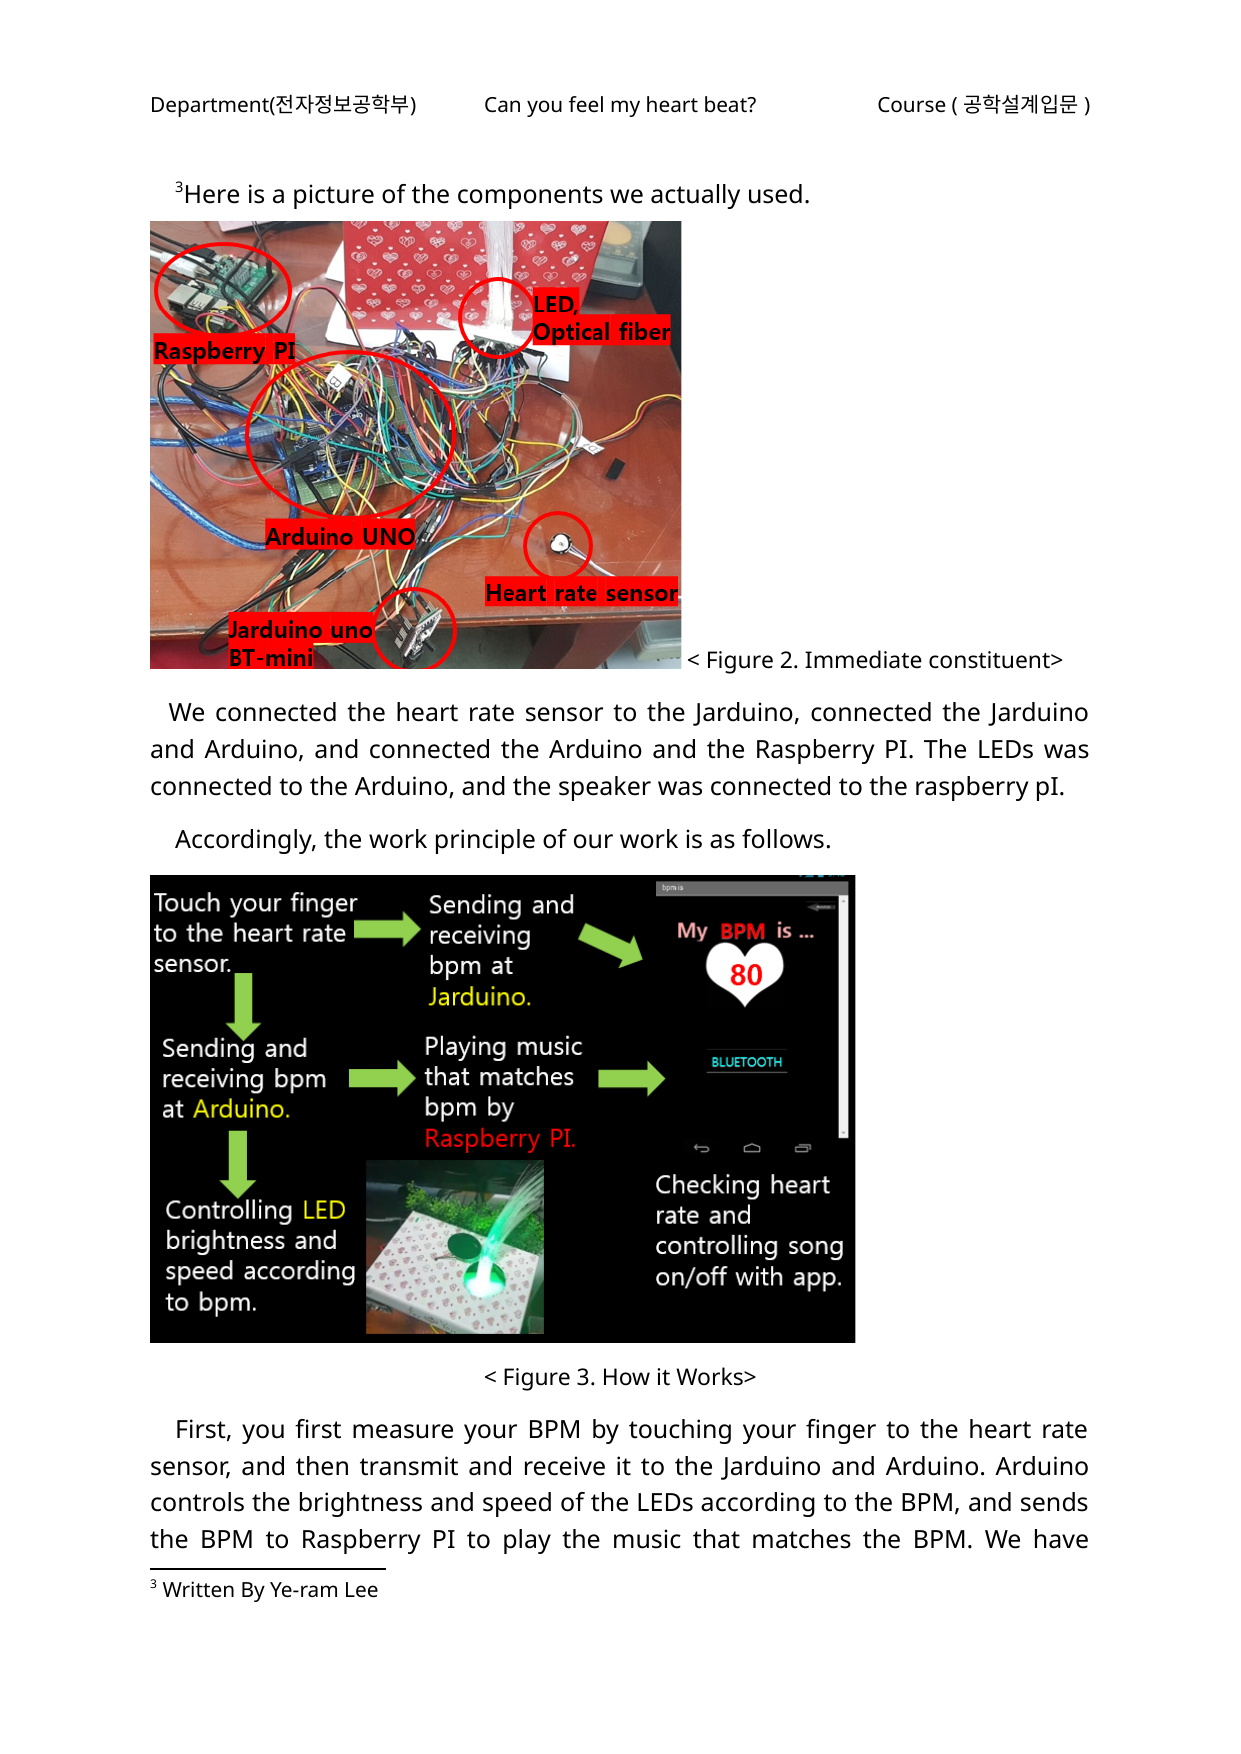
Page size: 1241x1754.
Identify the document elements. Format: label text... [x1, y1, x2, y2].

picture [150, 221, 682, 669]
text Here is a picture of the components we actually used. [150, 177, 1090, 211]
text < Figure 3. How it Works> [150, 1361, 1090, 1392]
picture [150, 875, 856, 1343]
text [150, 1412, 1090, 1556]
text Accordingly, the work principle of our work is as follows. [150, 822, 1090, 856]
text We connected the heart rate sensor to the Jarduino, connected the Jarduino and Arduino, and connected the Arduino and the Raspberry PI. The LEDs was connected to the Arduino, and the speaker was connected to the raspberry pI. [150, 695, 1090, 802]
